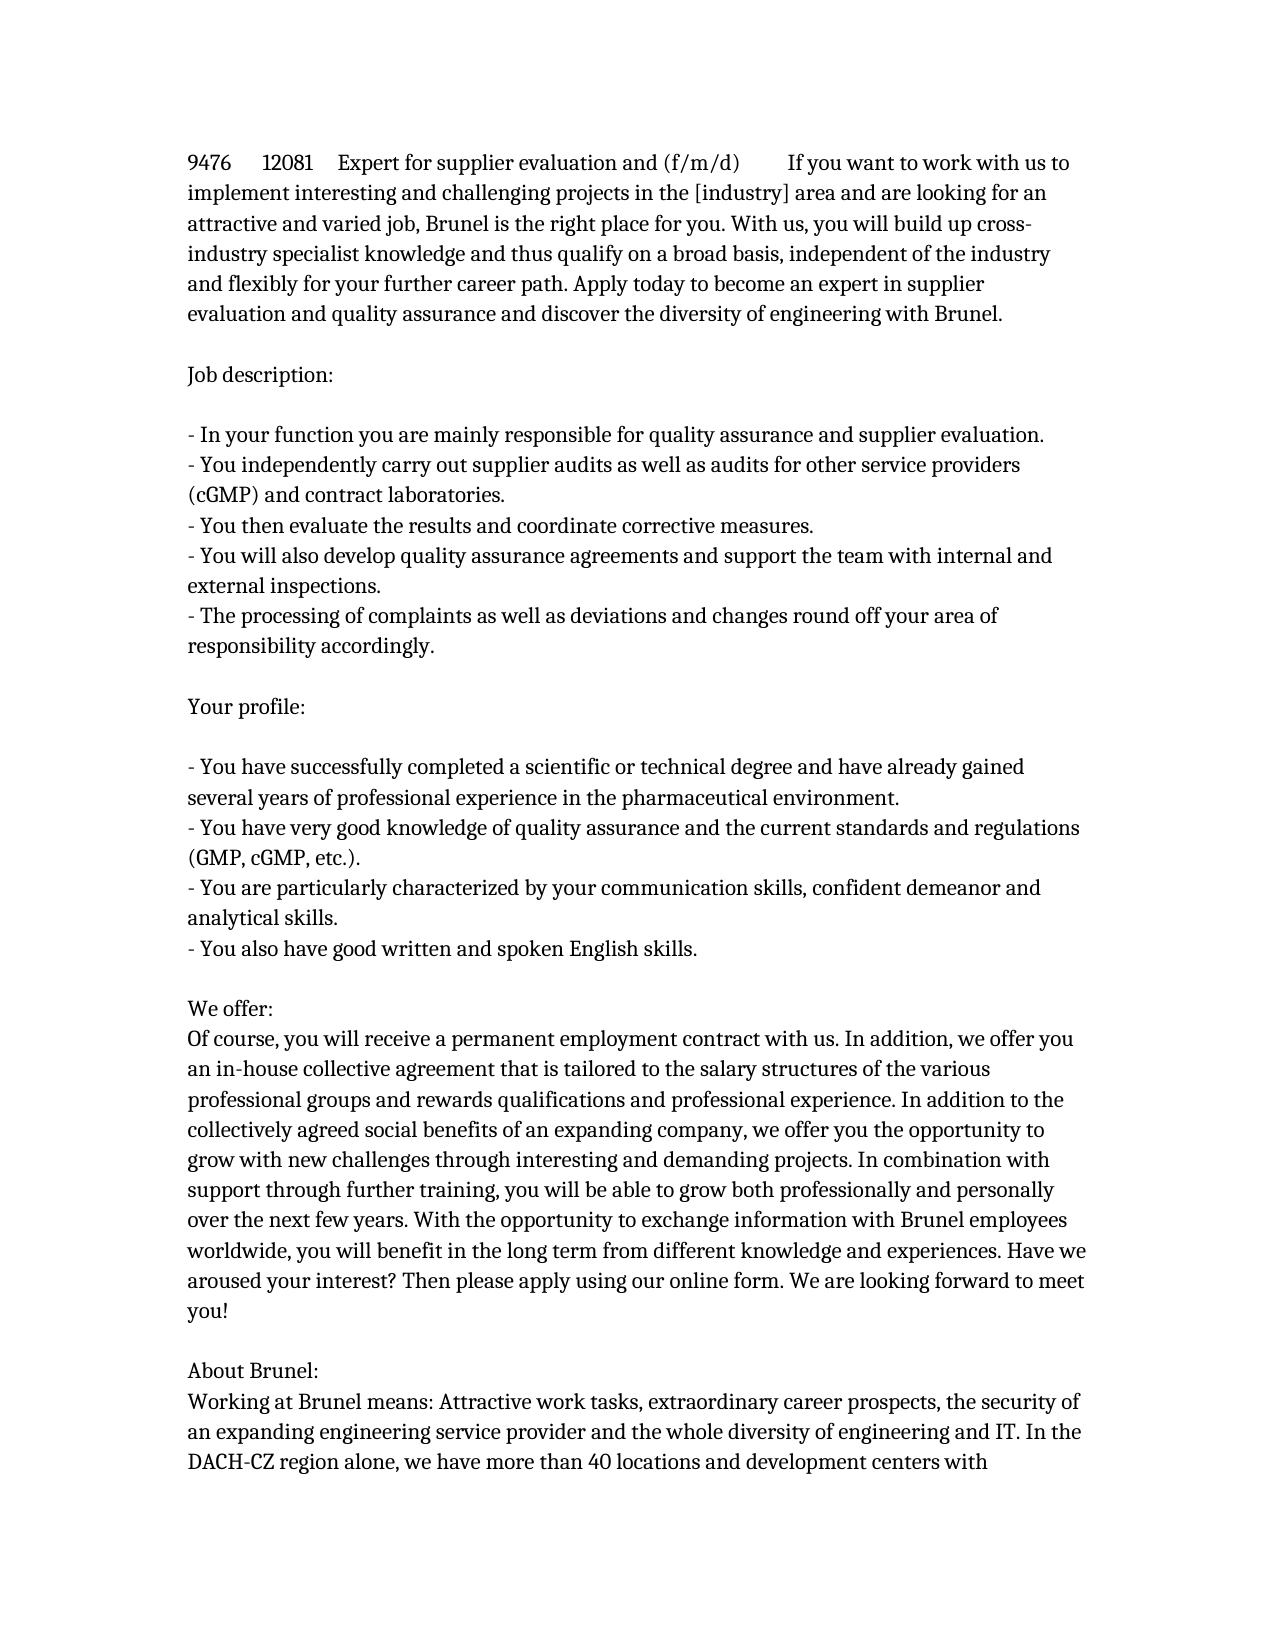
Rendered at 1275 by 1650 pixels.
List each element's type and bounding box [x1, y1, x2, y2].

text [187, 150, 1087, 1475]
